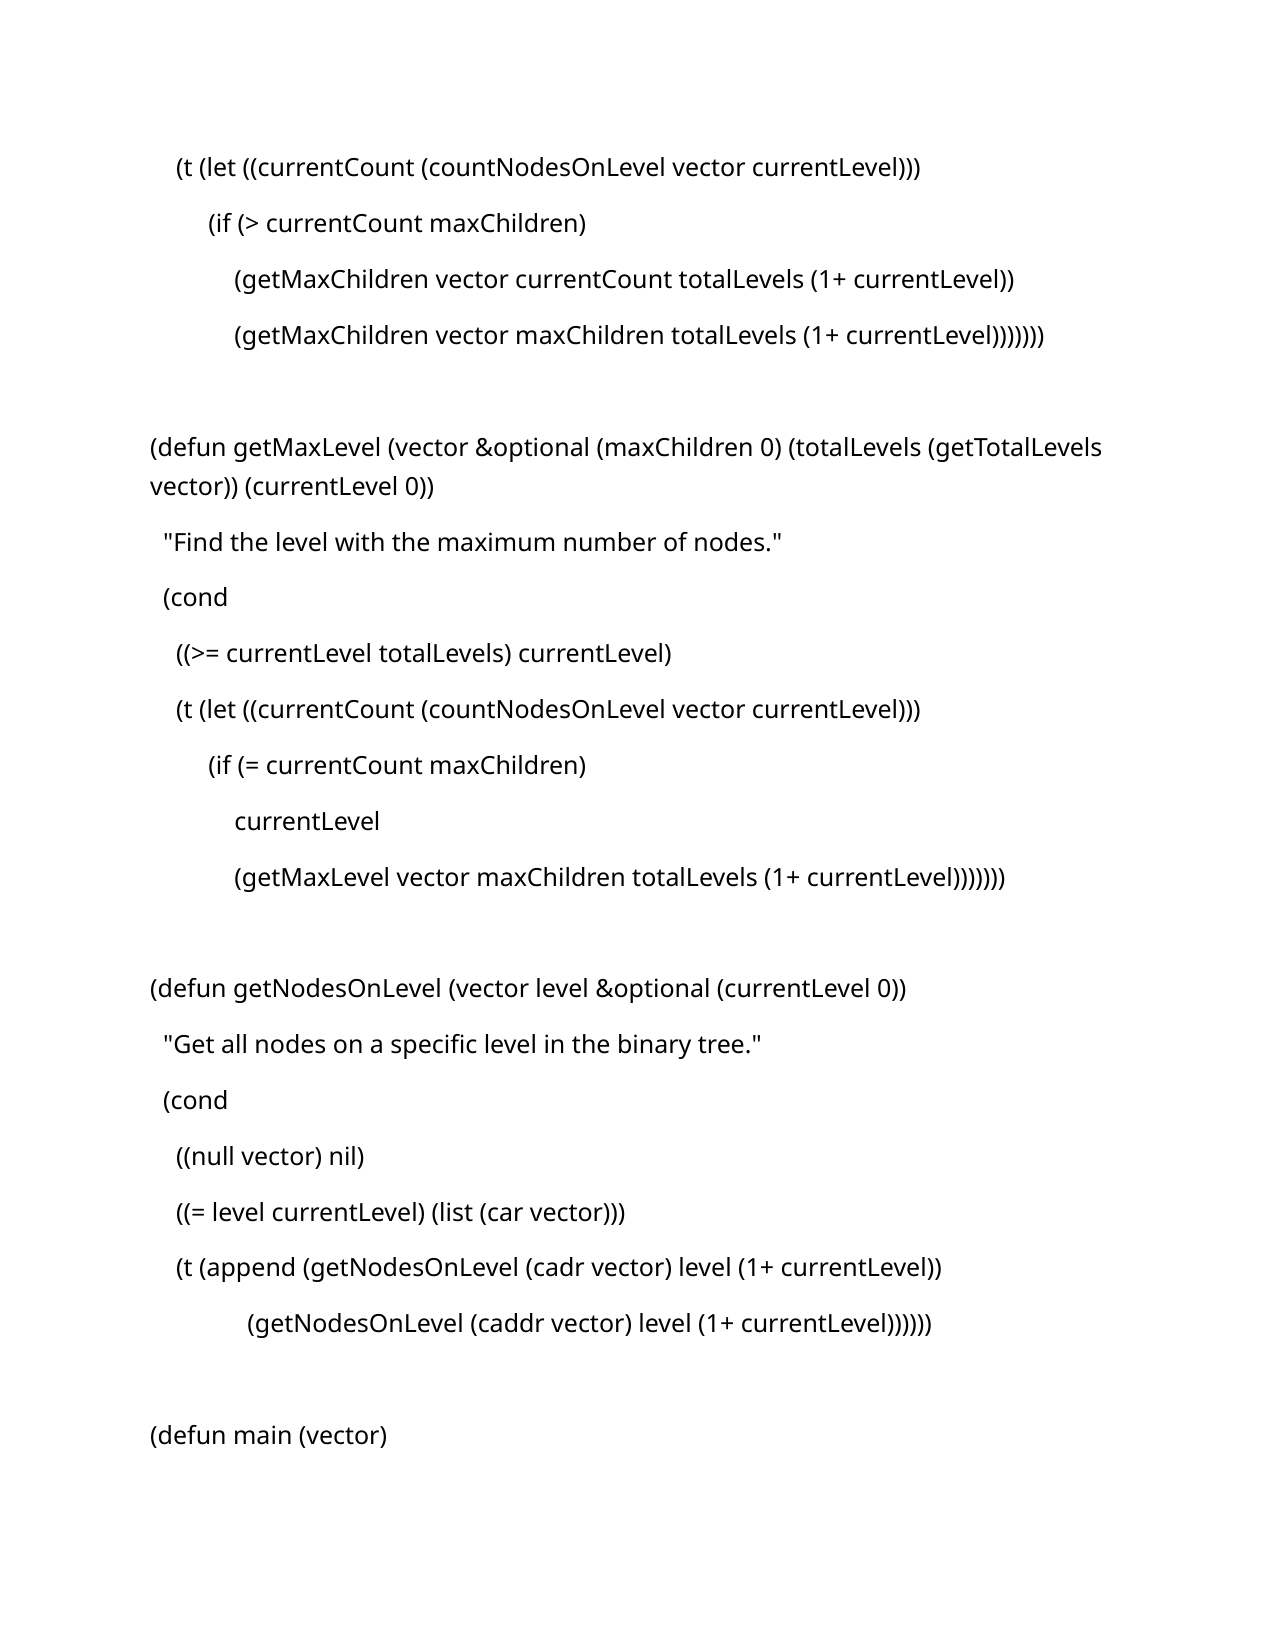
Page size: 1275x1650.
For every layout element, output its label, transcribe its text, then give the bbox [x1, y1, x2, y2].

text (if (= currentCount maxChildren) [150, 747, 1125, 782]
text ((>= currentLevel totalLevels) currentLevel) [150, 636, 1125, 670]
text "Get all nodes on a specific level in the binary tree." [150, 1027, 1125, 1061]
text (t (let ((currentCount (countNodesOnLevel vector currentLevel))) [150, 692, 1125, 726]
text (getMaxChildren vector maxChildren totalLevels (1+ currentLevel))))))) [150, 317, 1125, 352]
text (cond [150, 1082, 1125, 1117]
text (getMaxChildren vector currentCount totalLevels (1+ currentLevel)) [150, 262, 1125, 296]
text (defun getMaxLevel (vector &optional (maxChildren 0) (totalLevels (getTotalLevels vector)) (currentLevel 0)) [150, 429, 1125, 502]
text ((= level currentLevel) (list (car vector))) [150, 1194, 1125, 1228]
text (getMaxLevel vector maxChildren totalLevels (1+ currentLevel))))))) [150, 859, 1125, 893]
text "Find the level with the maximum number of nodes." [150, 524, 1125, 558]
text ((null vector) nil) [150, 1138, 1125, 1172]
text (cond [150, 580, 1125, 614]
text currentLevel [150, 803, 1125, 837]
text (if (> currentCount maxChildren) [150, 206, 1125, 240]
text (defun getNodesOnLevel (vector level &optional (currentLevel 0)) [150, 971, 1125, 1005]
text (defun main (vector) [150, 1417, 1125, 1452]
text (getNodesOnLevel (caddr vector) level (1+ currentLevel)))))) [150, 1306, 1125, 1340]
text (t (append (getNodesOnLevel (cadr vector) level (1+ currentLevel)) [150, 1250, 1125, 1284]
text (t (let ((currentCount (countNodesOnLevel vector currentLevel))) [150, 150, 1125, 184]
